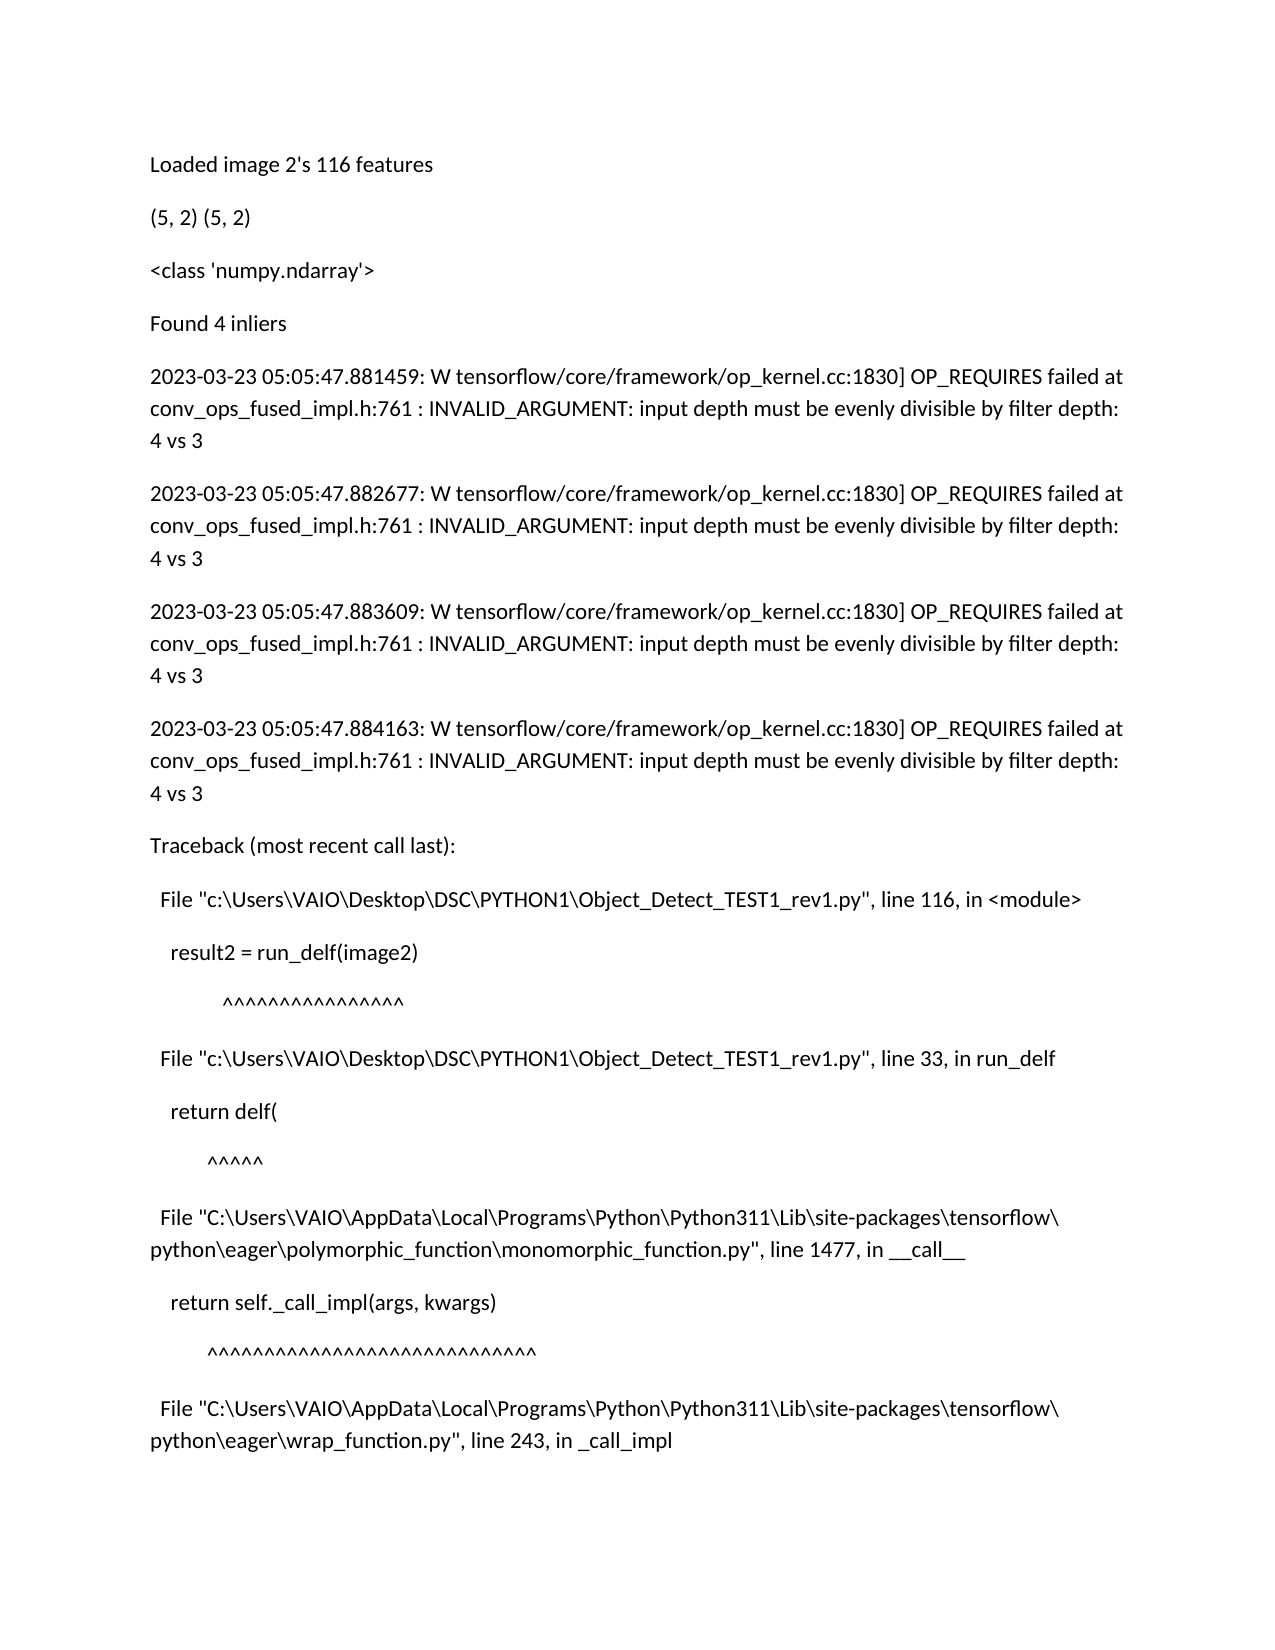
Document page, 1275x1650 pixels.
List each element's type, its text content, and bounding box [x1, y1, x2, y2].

text 2023-03-23 05:05:47.881459: W tensorflow/core/framework/op_kernel.cc:1830] OP_REQUIRES failed at conv_ops_fused_impl.h:761 : INVALID_ARGUMENT: input depth must be evenly divisible by filter depth: 4 vs 3 [150, 362, 1125, 454]
text 2023-03-23 05:05:47.882677: W tensorflow/core/framework/op_kernel.cc:1830] OP_REQUIRES failed at conv_ops_fused_impl.h:761 : INVALID_ARGUMENT: input depth must be evenly divisible by filter depth: 4 vs 3 [150, 479, 1125, 572]
text result2 = run_delf(image2) [150, 938, 1125, 966]
text 2023-03-23 05:05:47.884163: W tensorflow/core/framework/op_kernel.cc:1830] OP_REQUIRES failed at conv_ops_fused_impl.h:761 : INVALID_ARGUMENT: input depth must be evenly divisible by filter depth: 4 vs 3 [150, 714, 1125, 807]
text File "C:\Users\VAIO\AppData\Local\Programs\Python\Python311\Lib\site-packages\tensorflow\python\eager\polymorphic_function\monomorphic_function.py", line 1477, in __call__ [150, 1203, 1125, 1263]
text return self._call_impl(args, kwargs) [150, 1288, 1125, 1316]
text 2023-03-23 05:05:47.883609: W tensorflow/core/framework/op_kernel.cc:1830] OP_REQUIRES failed at conv_ops_fused_impl.h:761 : INVALID_ARGUMENT: input depth must be evenly divisible by filter depth: 4 vs 3 [150, 597, 1125, 689]
text ^^^^^^^^^^^^^^^^^^^^^^^^^^^^^ [150, 1341, 1125, 1369]
text File "C:\Users\VAIO\AppData\Local\Programs\Python\Python311\Lib\site-packages\tensorflow\python\eager\wrap_function.py", line 243, in _call_impl [150, 1394, 1125, 1454]
text (5, 2) (5, 2) [150, 203, 1125, 231]
text Loaded image 2's 116 features [150, 150, 1125, 178]
text File "c:\Users\VAIO\Desktop\DSC\PYTHON1\Object_Detect_TEST1_rev1.py", line 116, in <module> [150, 885, 1125, 913]
text return delf( [150, 1097, 1125, 1125]
text ^^^^^ [150, 1150, 1125, 1178]
text <class 'numpy.ndarray'> [150, 256, 1125, 284]
text ^^^^^^^^^^^^^^^^ [150, 991, 1125, 1019]
text File "c:\Users\VAIO\Desktop\DSC\PYTHON1\Object_Detect_TEST1_rev1.py", line 33, in run_delf [150, 1044, 1125, 1072]
text Traceback (most recent call last): [150, 832, 1125, 860]
text Found 4 inliers [150, 309, 1125, 337]
